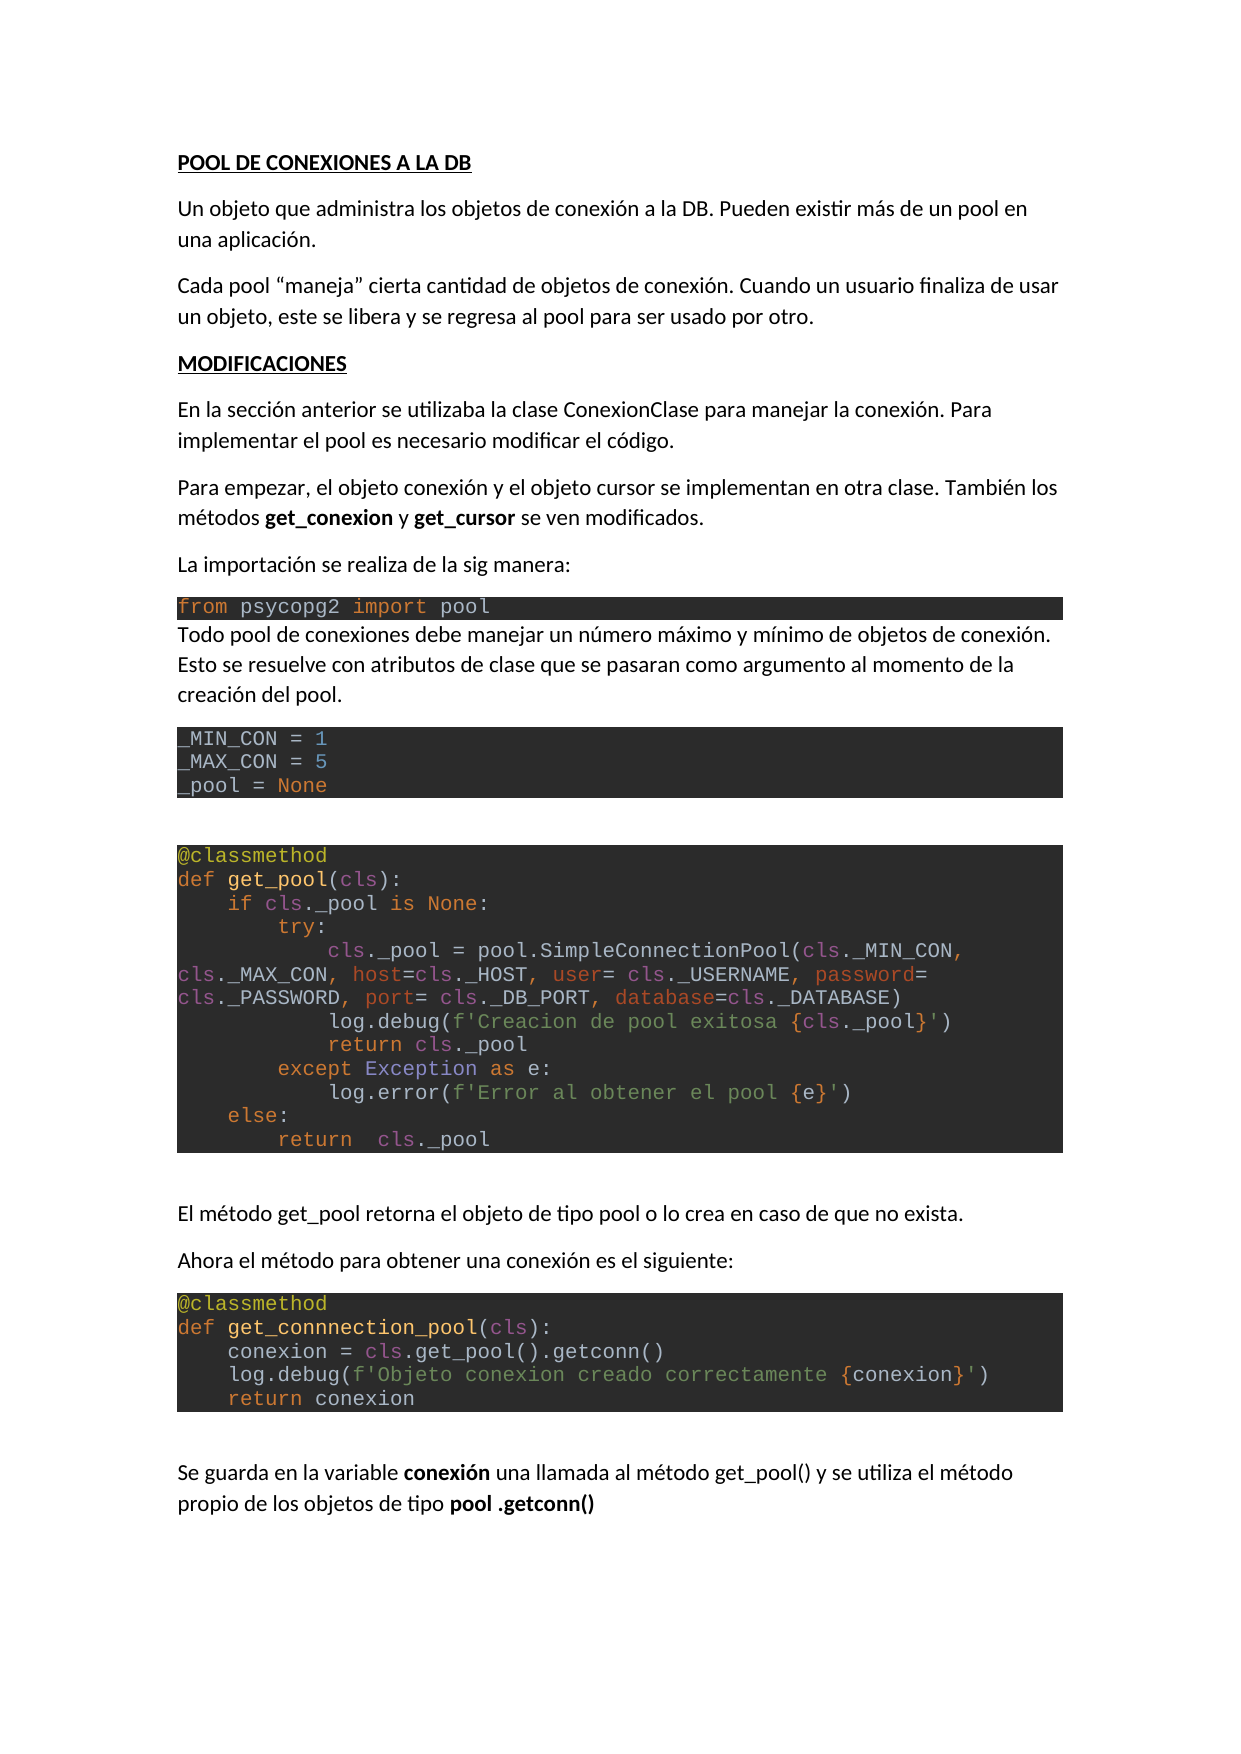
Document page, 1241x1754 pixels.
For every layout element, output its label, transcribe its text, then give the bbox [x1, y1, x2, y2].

text El método get_pool retorna el objeto de tipo pool o lo crea en caso de que no exista. [177, 1199, 1063, 1228]
text MODIFICACIONES [177, 349, 1063, 377]
text @classmethod def get_pool(cls): if cls._pool is None: try: cls._pool = pool.SimpleConnectionPool(cls._MIN_CON, cls._MAX_CON, host=cls._HOST, user= cls._USERNAME, password= cls._PASSWORD, port= cls._DB_PORT, database=cls._DATABASE) log.debug(f'Creacion de pool exitosa {cls._pool}') return cls._pool except Exception as e: log.error(f'Error al obtener el pool {e}') else: return cls._pool [177, 845, 1063, 1153]
text Un objeto que administra los objetos de conexión a la DB. Pueden existir más de un pool en una aplicación. [177, 194, 1063, 253]
text Ahora el método para obtener una conexión es el siguiente: [177, 1246, 1063, 1274]
text _MIN_CON = 1 _MAX_CON = 5 _pool = None [177, 727, 1063, 798]
text En la sección anterior se utilizaba la clase ConexionClase para manejar la conexión. Para implementar el pool es necesario modificar el código. [177, 396, 1063, 454]
text from psycopg2 import pool [177, 597, 1063, 620]
text POOL DE CONEXIONES A LA DB [177, 148, 1063, 176]
text Cada pool “maneja” cierta cantidad de objetos de conexión. Cuando un usuario finaliza de usar un objeto, este se libera y se regresa al pool para ser usado por otro. [177, 272, 1063, 330]
text Se guarda en la variable conexión una llamada al método get_pool() y se utiliza el método propio de los objetos de tipo pool .getconn() [177, 1458, 1063, 1517]
text Todo pool de conexiones debe manejar un número máximo y mínimo de objetos de conexión. Esto se resuelve con atributos de clase que se pasaran como argumento al momento de la creación del pool. [177, 620, 1063, 709]
text @classmethod def get_connnection_pool(cls): conexion = cls.get_pool().getconn() log.debug(f'Objeto conexion creado correctamente {conexion}') return conexion [177, 1293, 1063, 1412]
text Para empezar, el objeto conexión y el objeto cursor se implementan en otra clase. También los métodos get_conexion y get_cursor se ven modificados. [177, 473, 1063, 531]
text La importación se realiza de la sig manera: [177, 550, 1063, 578]
